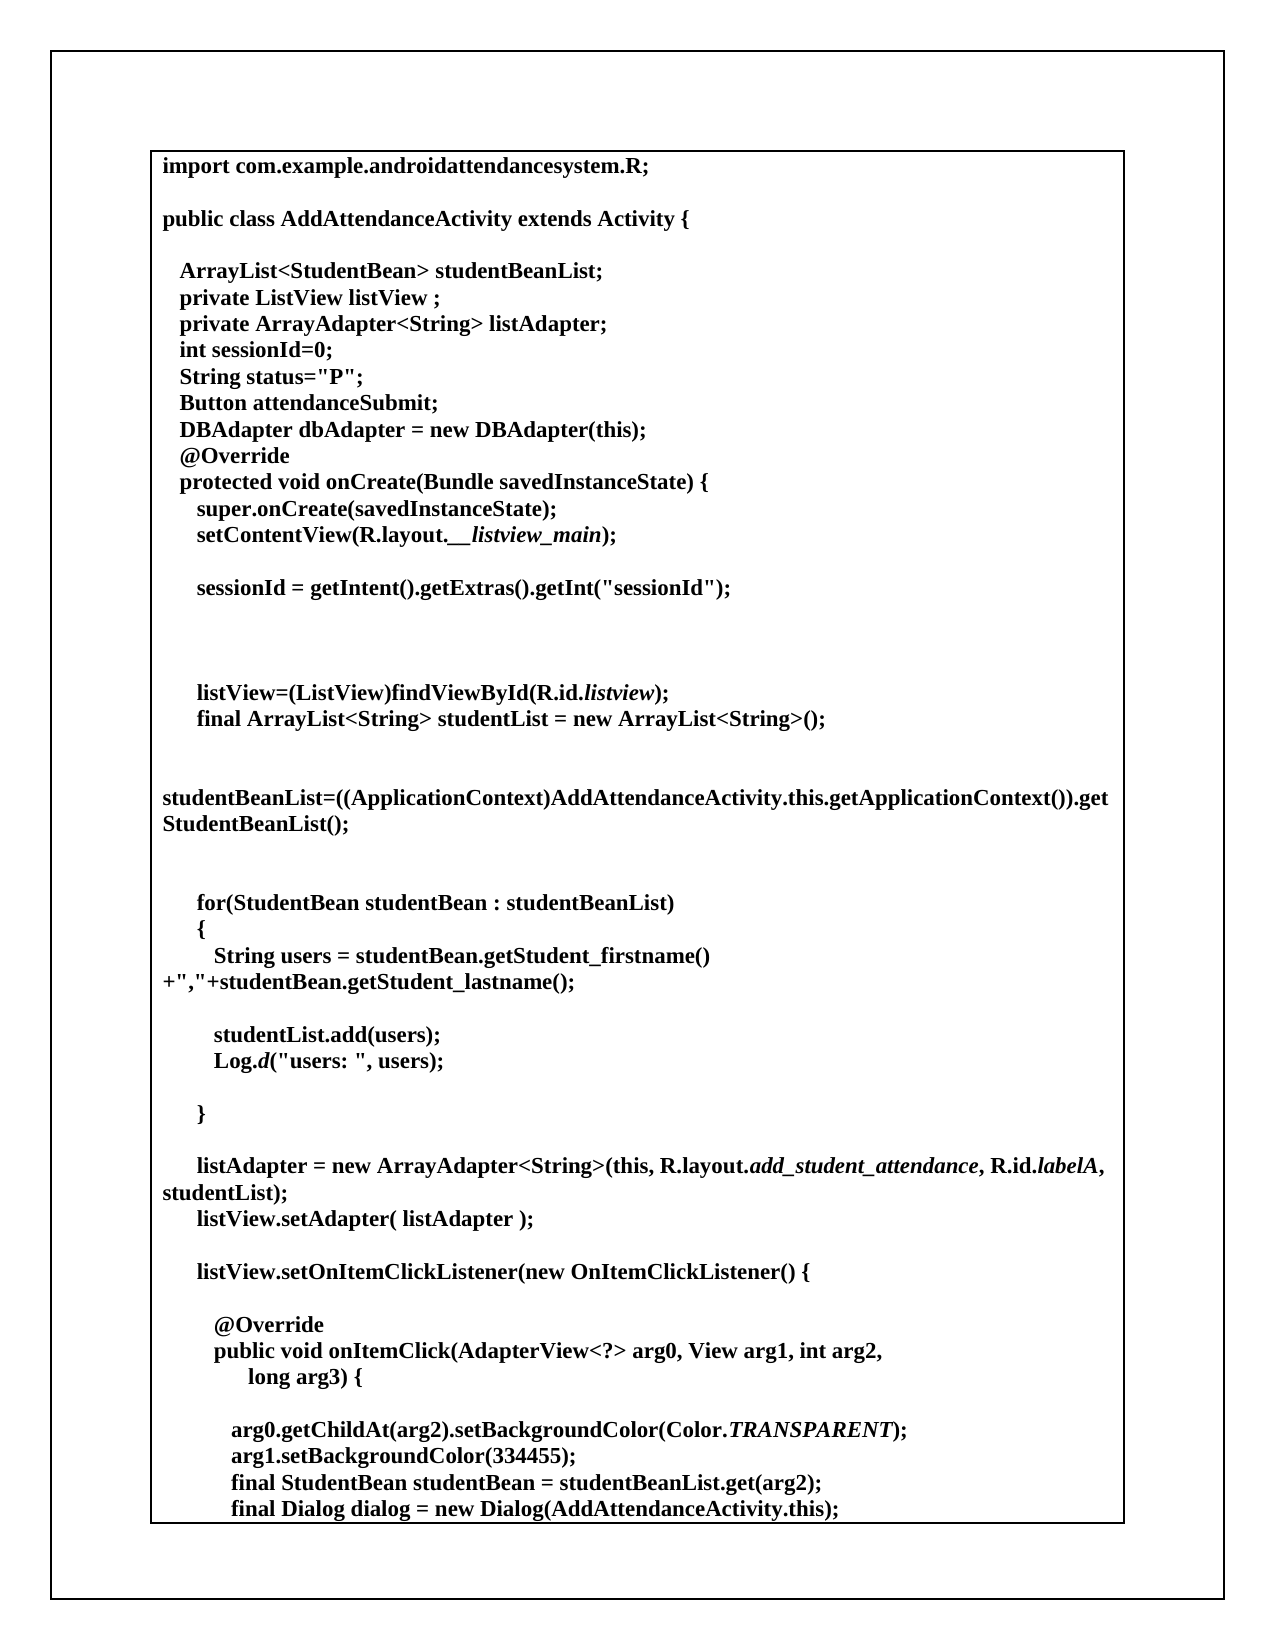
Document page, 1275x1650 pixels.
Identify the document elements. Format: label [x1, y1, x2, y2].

table_header [152, 152, 1123, 1522]
